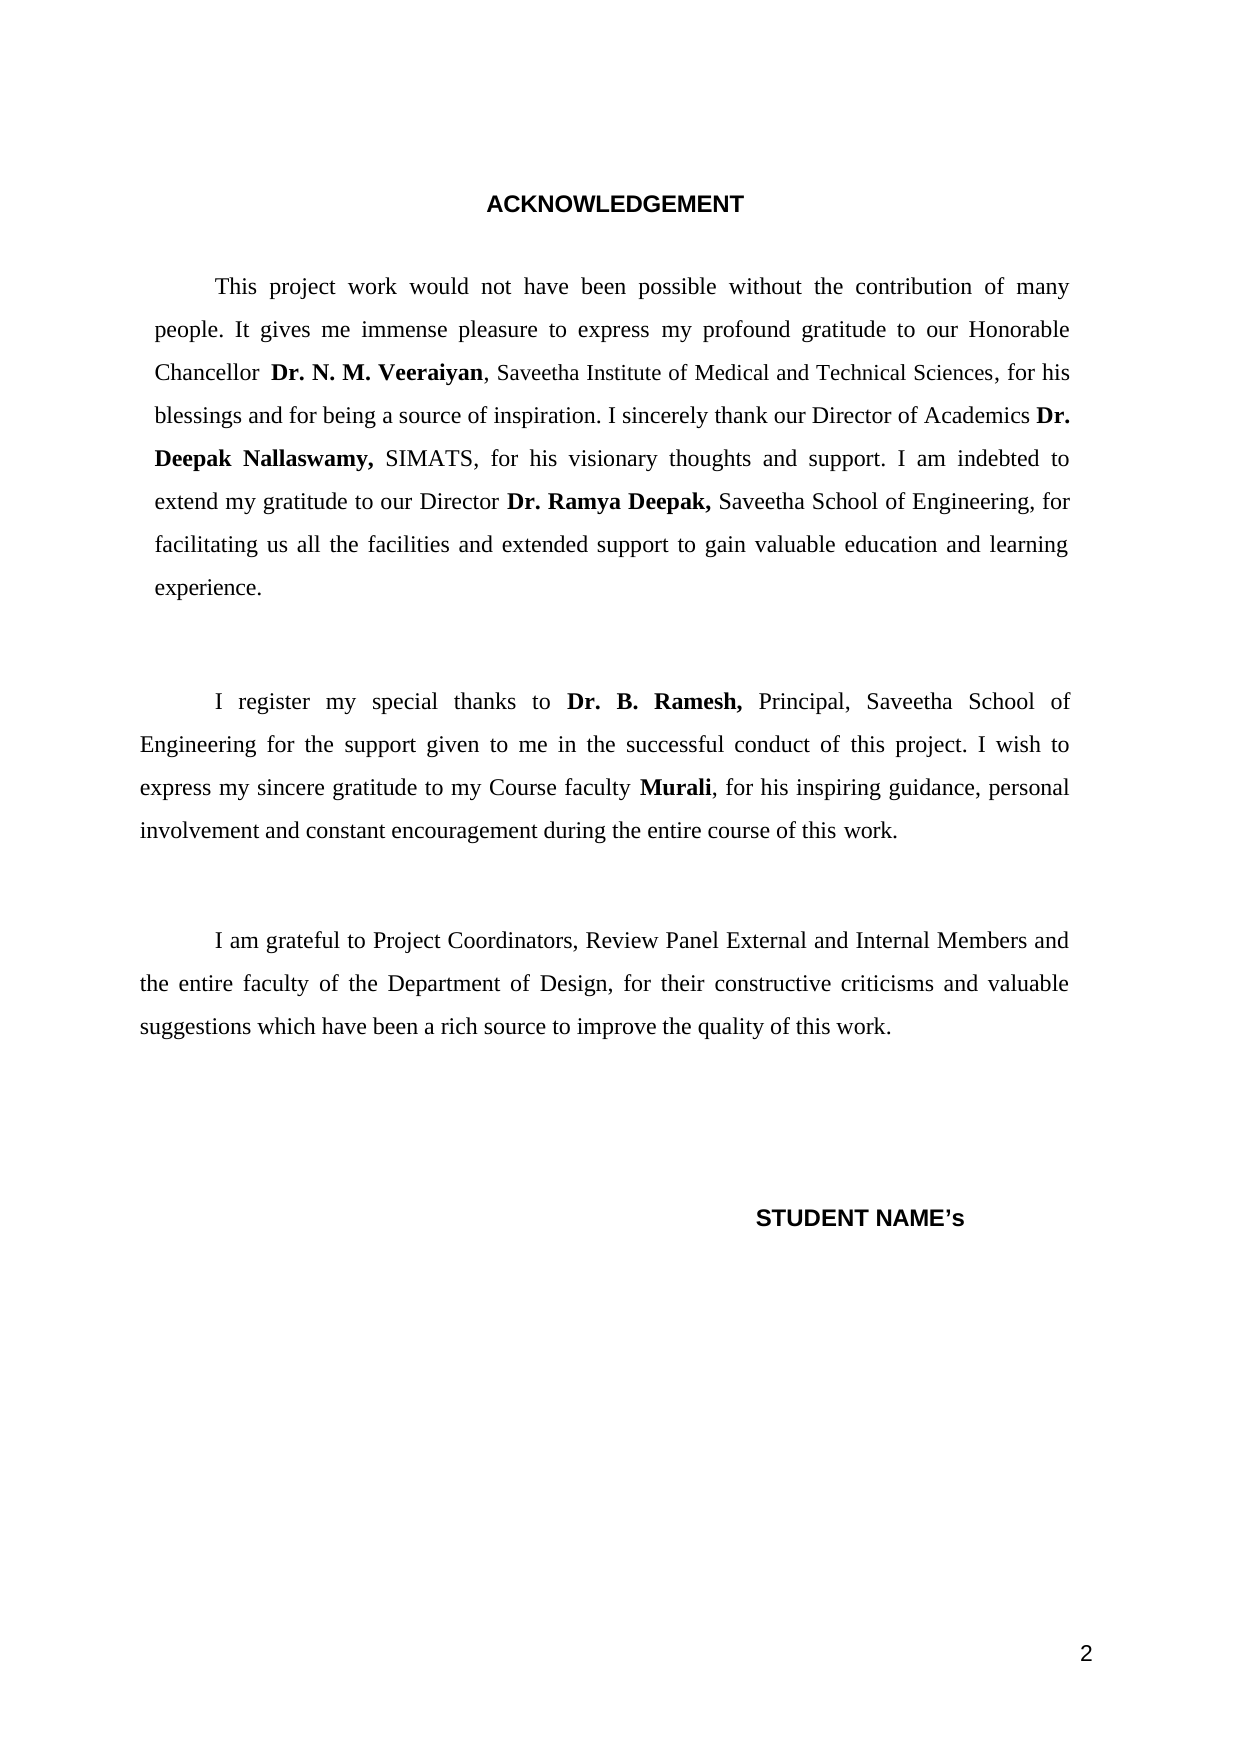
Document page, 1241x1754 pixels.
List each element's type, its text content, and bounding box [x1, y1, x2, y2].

text ACKNOWLEDGEMENT [129, 190, 1101, 217]
text I register my special thanks to Dr. B. Ramesh, Principal, Saveetha School of Engineering for the support given to me in the successful conduct of this project. I wish to express my sincere gratitude to my Course faculty Murali, for his inspiring guidance, personal involvement and constant encouragement during the entire course of this work. [139, 687, 1071, 844]
text STUDENT NAME’s [756, 1204, 1126, 1232]
text I am grateful to Project Coordinators, Review Panel External and Internal Members and the entire faculty of the Department of Design, for their constructive criticisms and valuable suggestions which have been a rich source to improve the quality of this work. [139, 926, 1071, 1040]
text This project work would not have been possible without the contribution of many people. It gives me immense pleasure to express my profound gratitude to our Honorable Chancellor Dr. N. M. Veeraiyan, Saveetha Institute of Medical and Technical Sciences, for his blessings and for being a source of inspiration. I sincerely thank our Director of Academics Dr. Deepak Nallaswamy, SIMATS, for his visionary thoughts and support. I am indebted to extend my gratitude to our Director Dr. Ramya Deepak, Saveetha School of Engineering, for facilitating us all the facilities and extended support to gain valuable education and learning experience. [154, 272, 1071, 601]
